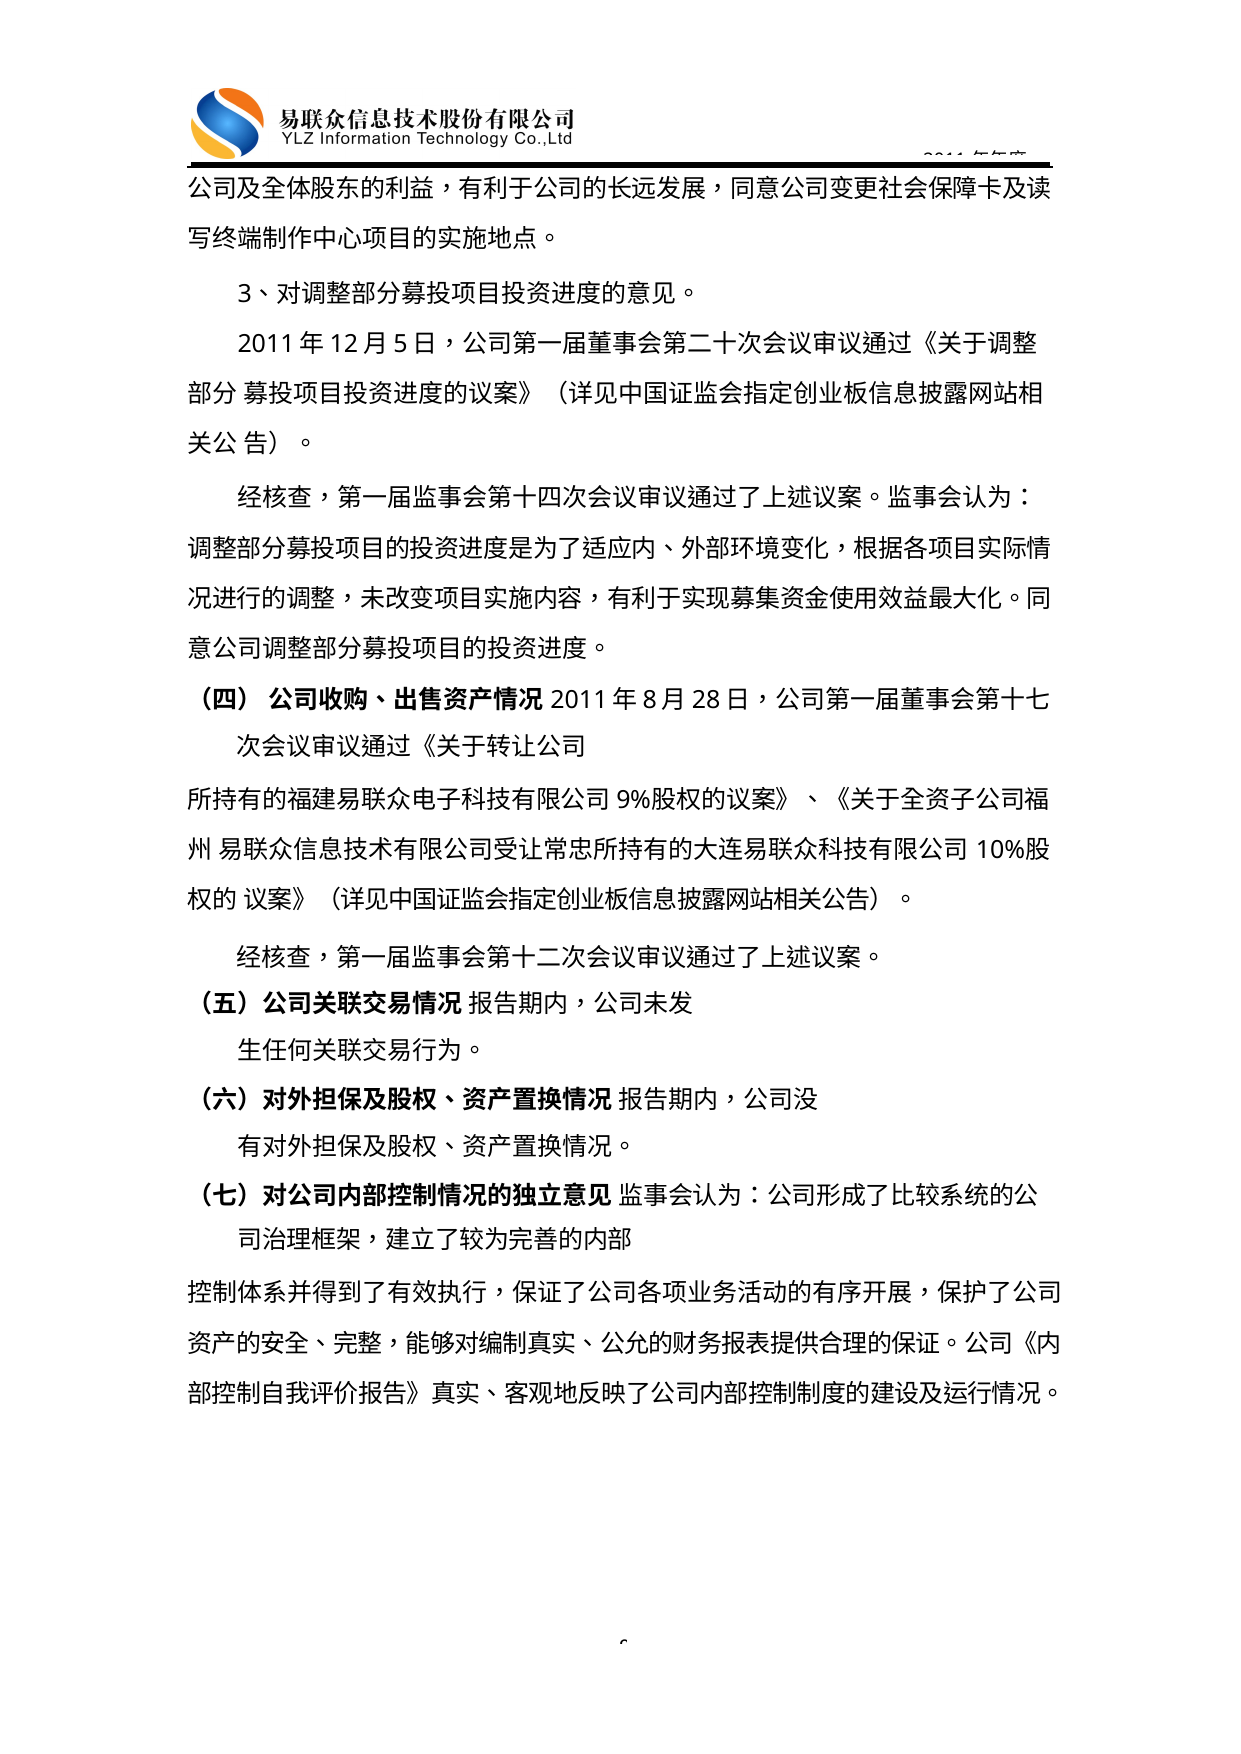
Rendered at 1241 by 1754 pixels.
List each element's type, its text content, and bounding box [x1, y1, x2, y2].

text （七）对公司内部控制情况的独立意见 监事会认为：公司形成了比较系统的公司治理框架，建立了较为完善的内部 [187, 1178, 1054, 1256]
text （四） 公司收购、出售资产情况 2011年8月28日，公司第一届董事会第十七次会议审议通过《关于转让公司 [187, 681, 1051, 762]
text 3、对调整部分募投项目投资进度的意见。 [237, 275, 1054, 309]
text 经核查，第一届监事会第十二次会议审议通过了上述议案。 [236, 940, 1054, 974]
picture [191, 88, 576, 159]
text （五）公司关联交易情况 报告期内，公司未发生任何关联交易行为。 [187, 986, 714, 1067]
text 经核查，第一届监事会第十四次会议审议通过了上述议案。监事会认为： 调整部分募投项目的投资进度是为了适应内、外部环境变化，根据各项目实际情 况进行的调整，未改变项目实施内容，有利于实现募集资金使用效益最大化。同 意公司调整部分募投项目的投资进度。 [187, 480, 1053, 665]
text 控制体系并得到了有效执行，保证了公司各项业务活动的有序开展，保护了公司 资产的安全、完整，能够对编制真实、公允的财务报表提供合理的保证。公司《内 部控制自我评价报告》真实、客观地反映了公司内部控制制度的建设及运行情况。 [187, 1275, 1066, 1409]
text 2011年12月5日，公司第一届董事会第二十次会议审议通过《关于调整部分 募投项目投资进度的议案》（详见中国证监会指定创业板信息披露网站相关公 告）。 [187, 325, 1052, 460]
text 公司及全体股东的利益，有利于公司的长远发展，同意公司变更社会保障卡及读 写终端制作中心项目的实施地点。 [187, 171, 1053, 255]
text （六）对外担保及股权、资产置换情况 报告期内，公司没有对外担保及股权、资产置换情况。 [187, 1082, 839, 1163]
text 所持有的福建易联众电子科技有限公司9%股权的议案》、《关于全资子公司福州 易联众信息技术有限公司受让常忠所持有的大连易联众科技有限公司10%股权的 议案》（详见中国证监会指定创业板信息披露网站相关公告）。 [187, 781, 1050, 916]
